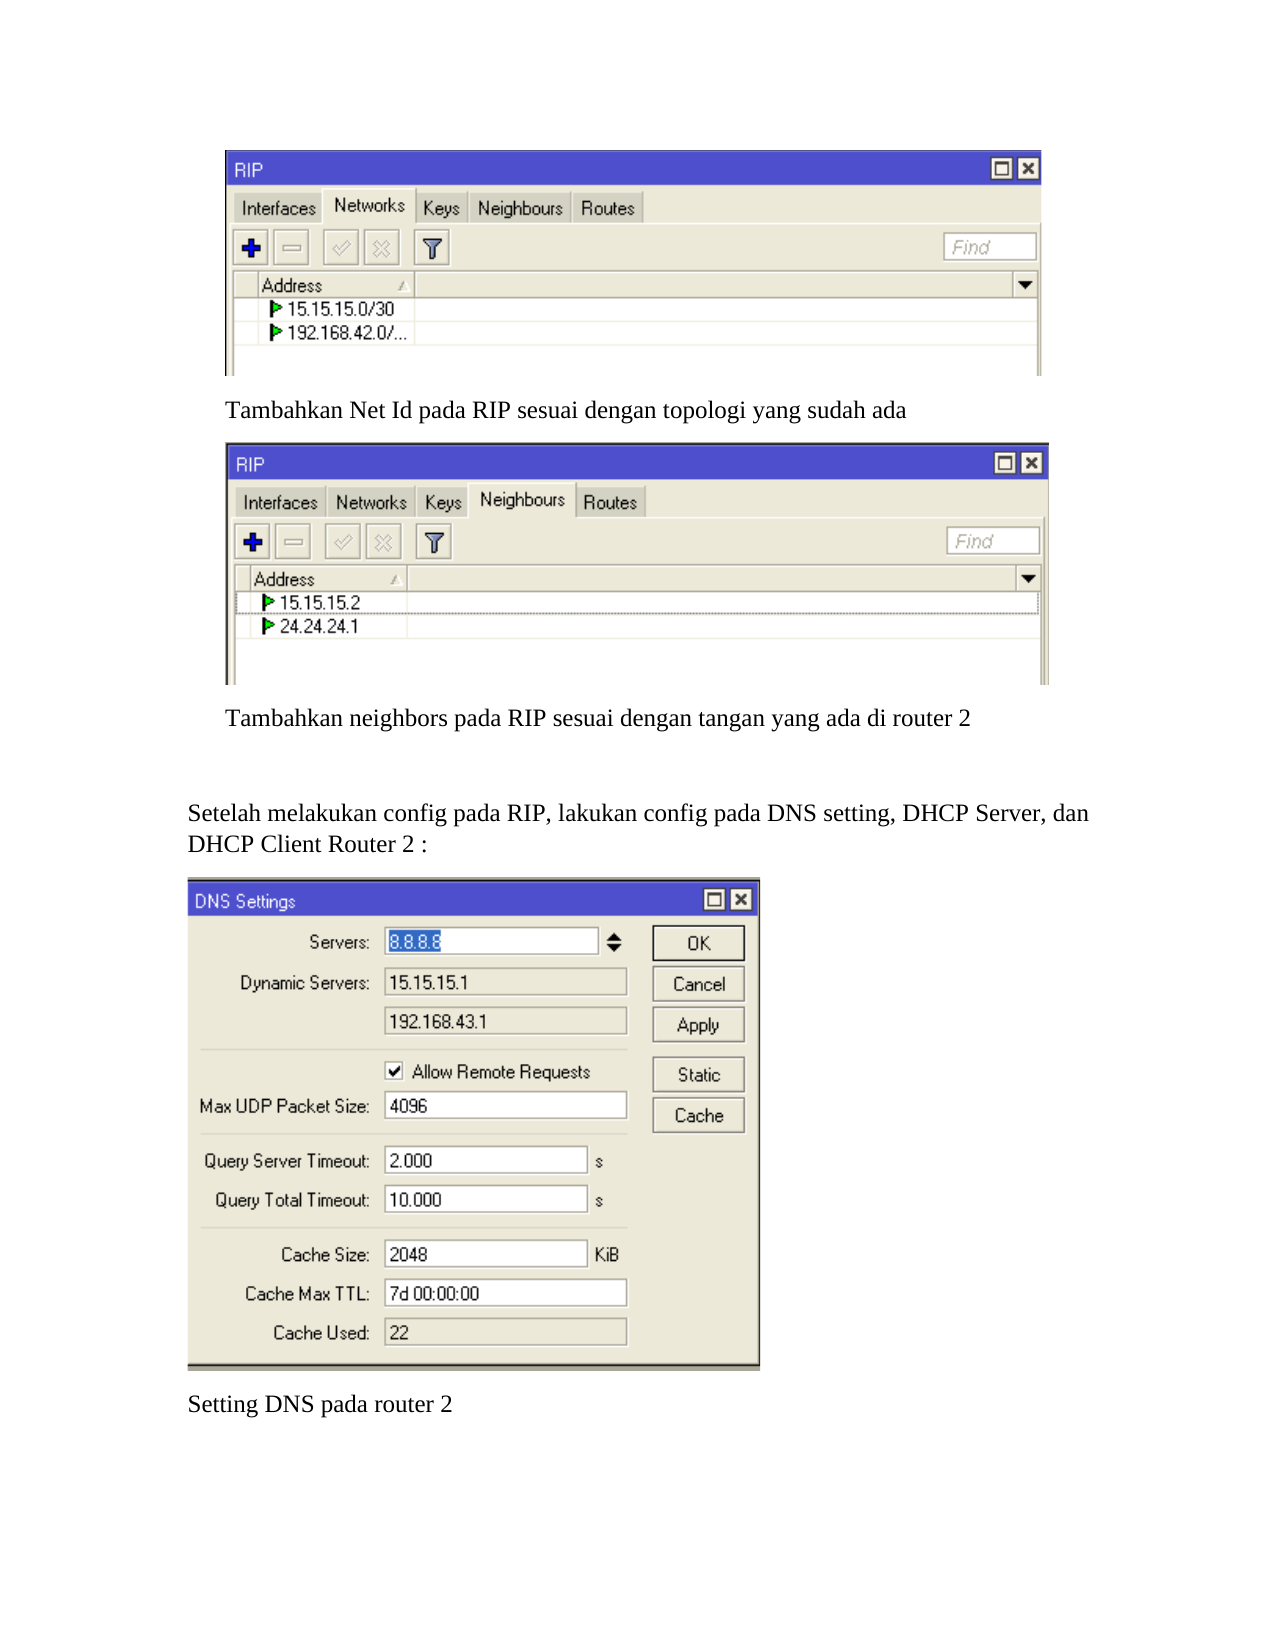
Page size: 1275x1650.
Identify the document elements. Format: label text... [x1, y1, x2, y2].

picture [187, 877, 761, 1371]
text Setelah melakukan config pada RIP, lakukan config pada DNS setting, DHCP Server, dan DHCP Client Router 2 : [187, 798, 1125, 858]
picture [225, 150, 1042, 376]
text Tambahkan neighbors pada RIP sesuai dengan tangan yang ada di router 2 [150, 703, 1125, 732]
picture [225, 442, 1049, 685]
text Setting DNS pada router 2 [150, 1389, 1125, 1418]
text Tambahkan Net Id pada RIP sesuai dengan topologi yang sudah ada [150, 395, 1125, 424]
